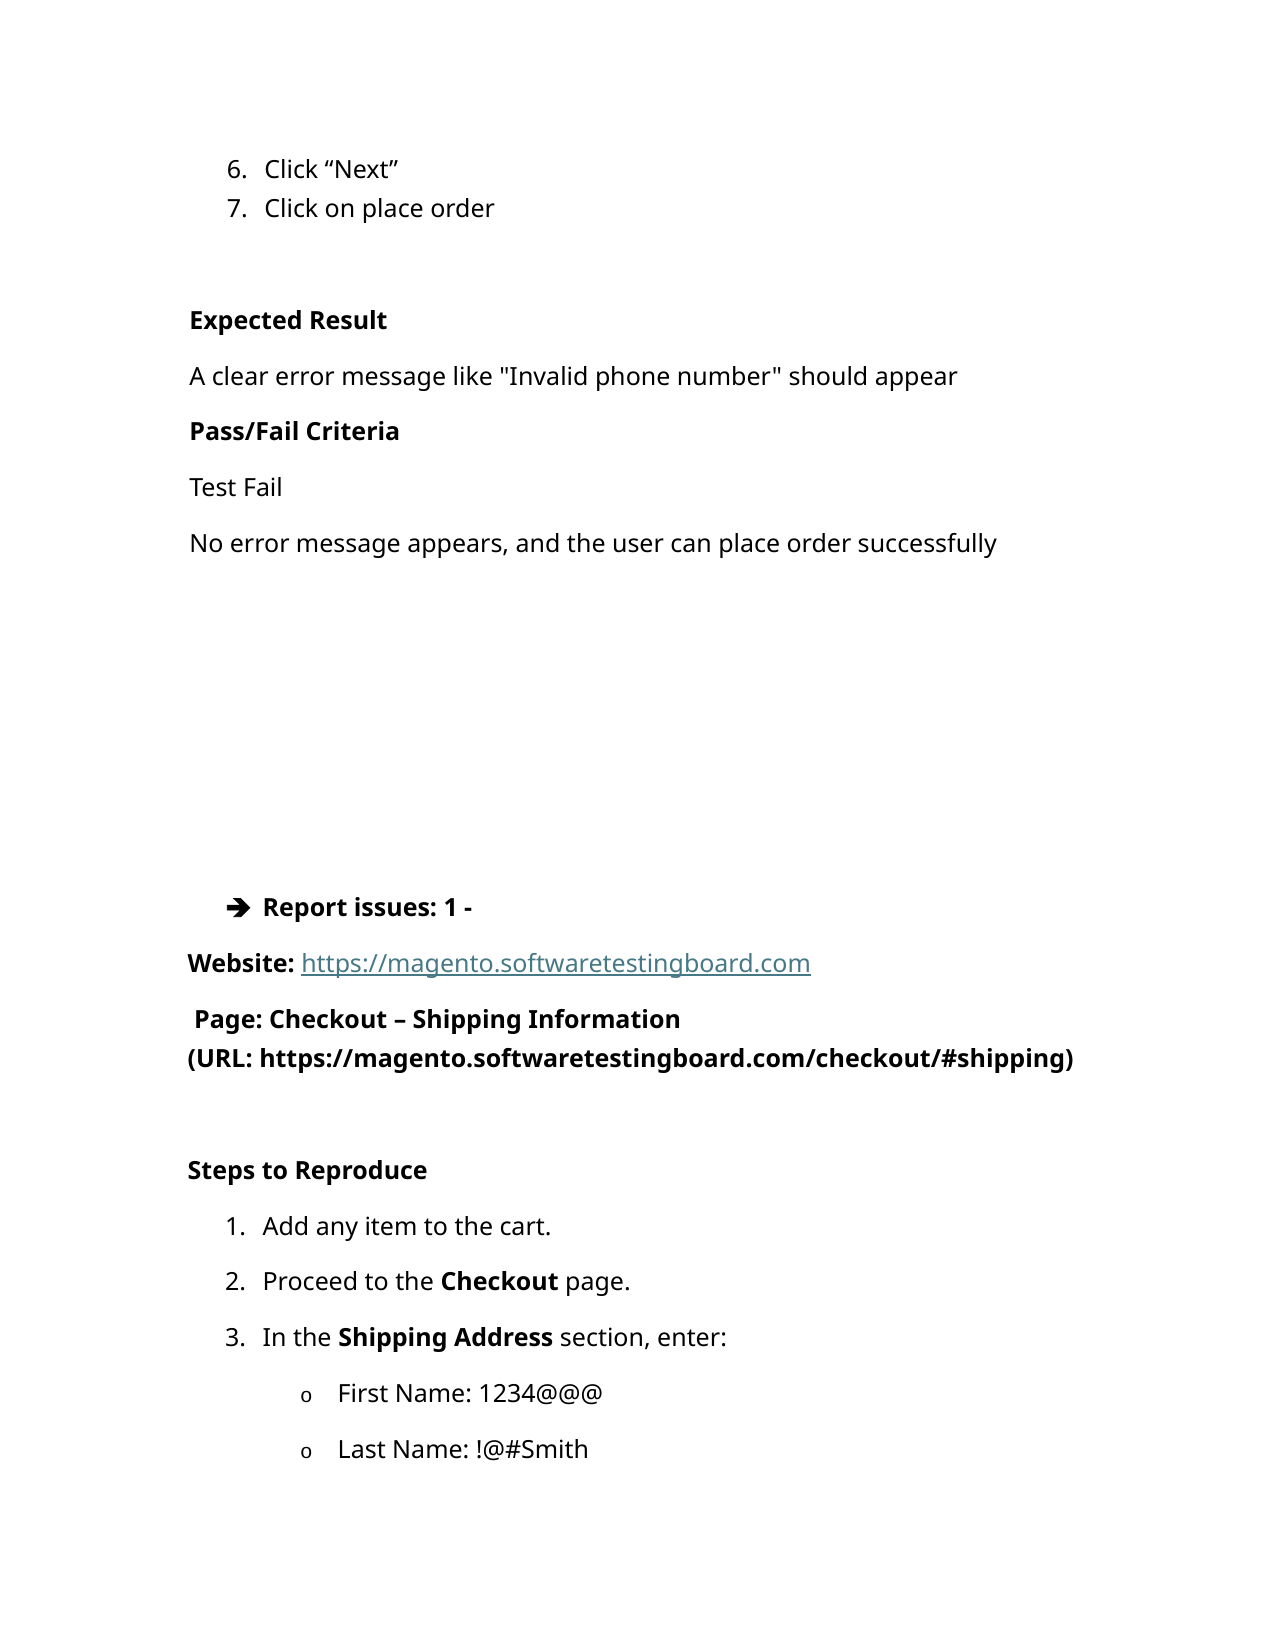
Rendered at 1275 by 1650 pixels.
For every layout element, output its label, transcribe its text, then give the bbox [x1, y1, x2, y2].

list Add any item to the cart. [225, 1208, 1087, 1242]
list First Name: 1234@@@ [300, 1376, 1087, 1410]
text Website: https://magento.softwaretestingboard.com [187, 946, 1087, 980]
list Report issues: 1 - [225, 890, 1087, 924]
list Proceed to the Checkout page. [225, 1264, 1087, 1298]
list In the Shipping Address section, enter: [225, 1320, 1087, 1354]
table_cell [188, 150, 1003, 582]
text Page: Checkout – Shipping Information (URL: https://magento.softwaretestingboard.com/checkout/#shipping) [187, 1001, 1087, 1075]
list Last Name: !@#Smith [300, 1431, 1087, 1466]
text Steps to Reproduce [187, 1152, 1087, 1186]
